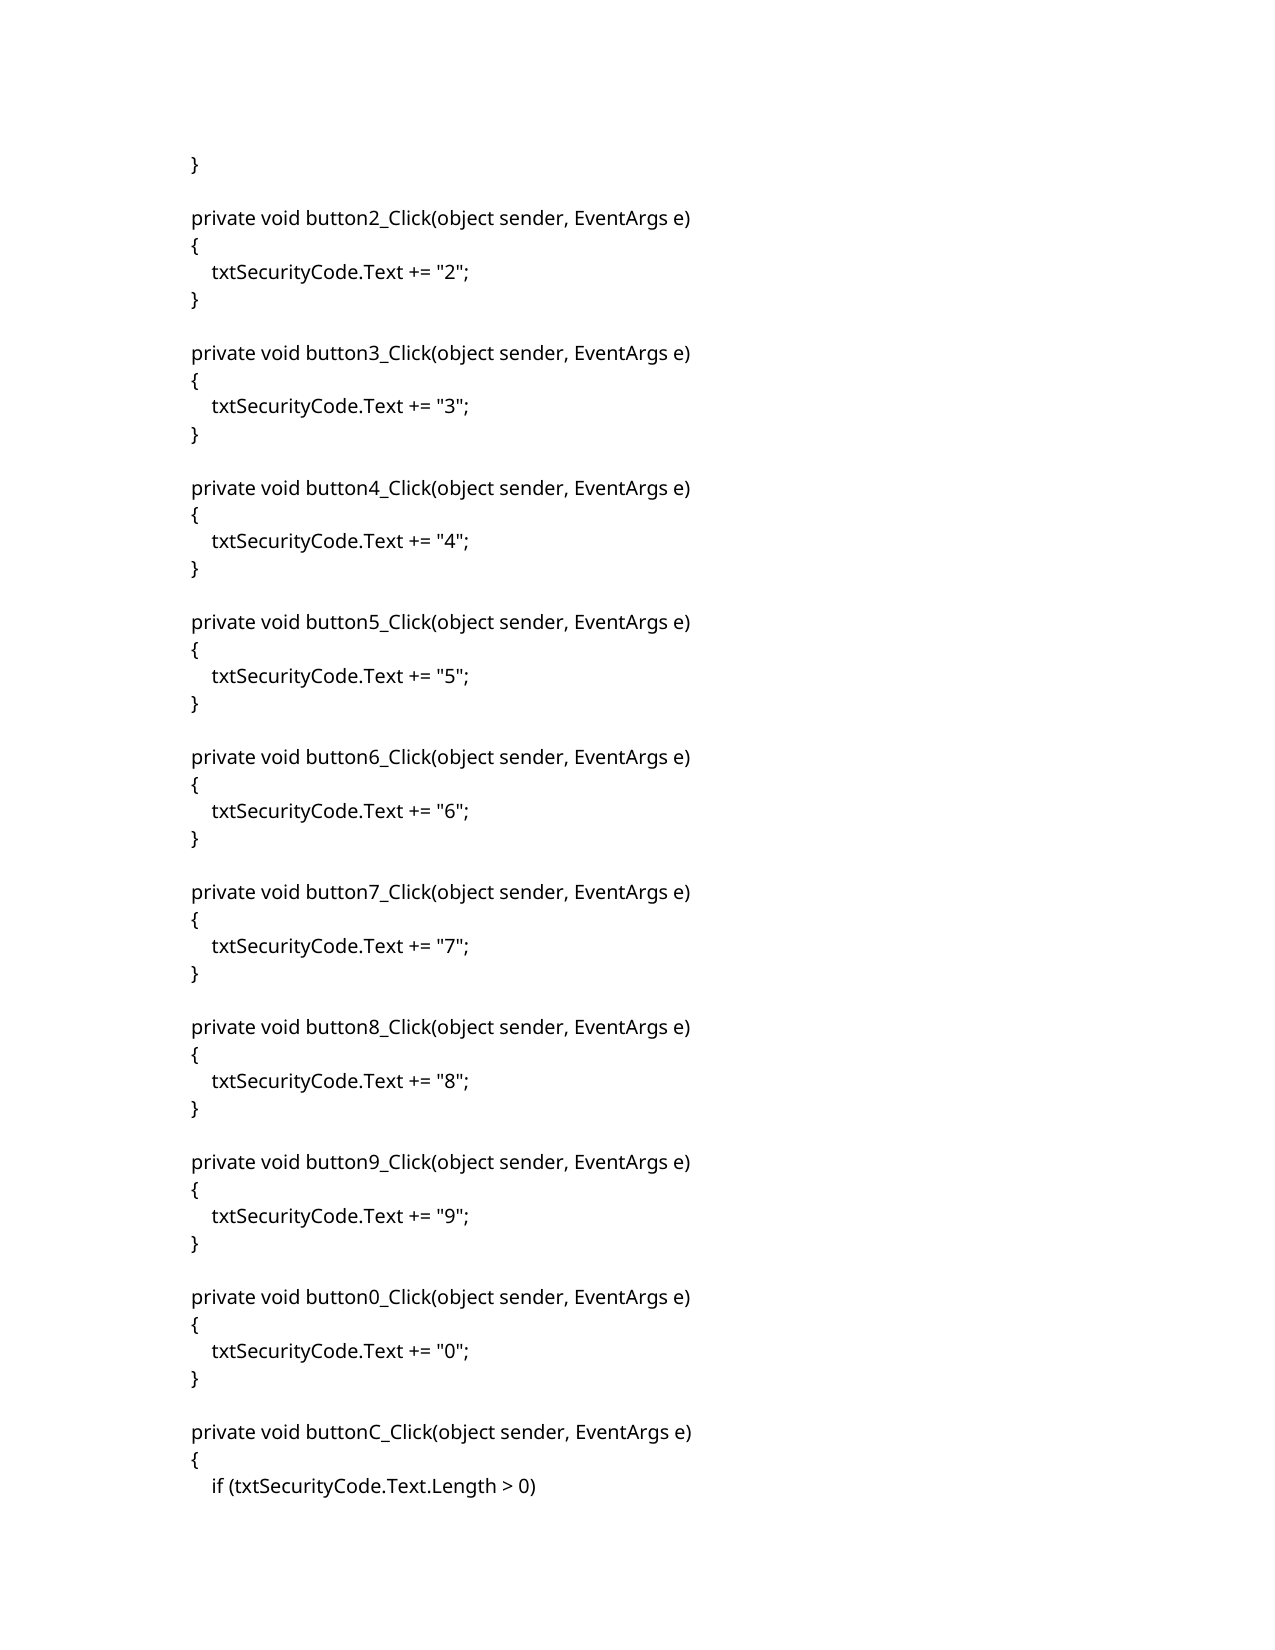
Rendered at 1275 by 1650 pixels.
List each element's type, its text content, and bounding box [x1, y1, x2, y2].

text } [150, 824, 1125, 851]
text private void button7_Click(object sender, EventArgs e) [150, 878, 1125, 905]
text txtSecurityCode.Text += "2"; [150, 258, 1125, 285]
text { [150, 1040, 1125, 1067]
text private void button2_Click(object sender, EventArgs e) [150, 204, 1125, 231]
text private void button3_Click(object sender, EventArgs e) [150, 339, 1125, 366]
text if (txtSecurityCode.Text.Length > 0) [150, 1472, 1125, 1499]
text txtSecurityCode.Text += "4"; [150, 528, 1125, 555]
text { [150, 905, 1125, 932]
text { [150, 1310, 1125, 1337]
text txtSecurityCode.Text += "6"; [150, 797, 1125, 824]
text { [150, 1175, 1125, 1202]
text } [150, 555, 1125, 582]
text { [150, 771, 1125, 797]
text } [150, 1364, 1125, 1391]
text { [150, 366, 1125, 393]
text private void buttonC_Click(object sender, EventArgs e) [150, 1418, 1125, 1445]
text } [150, 1229, 1125, 1256]
text txtSecurityCode.Text += "8"; [150, 1067, 1125, 1094]
text private void button8_Click(object sender, EventArgs e) [150, 1013, 1125, 1040]
text { [150, 231, 1125, 258]
text } [150, 959, 1125, 986]
text { [150, 501, 1125, 528]
text private void button9_Click(object sender, EventArgs e) [150, 1148, 1125, 1175]
text private void button0_Click(object sender, EventArgs e) [150, 1283, 1125, 1310]
text { [150, 1445, 1125, 1472]
text } [150, 150, 1125, 177]
text private void button5_Click(object sender, EventArgs e) [150, 609, 1125, 636]
text txtSecurityCode.Text += "0"; [150, 1337, 1125, 1364]
text { [150, 636, 1125, 663]
text } [150, 689, 1125, 717]
text private void button6_Click(object sender, EventArgs e) [150, 743, 1125, 771]
text txtSecurityCode.Text += "9"; [150, 1202, 1125, 1229]
text private void button4_Click(object sender, EventArgs e) [150, 474, 1125, 501]
text txtSecurityCode.Text += "3"; [150, 393, 1125, 420]
text } [150, 420, 1125, 447]
text } [150, 285, 1125, 312]
text txtSecurityCode.Text += "7"; [150, 932, 1125, 959]
text } [150, 1094, 1125, 1121]
text txtSecurityCode.Text += "5"; [150, 663, 1125, 689]
